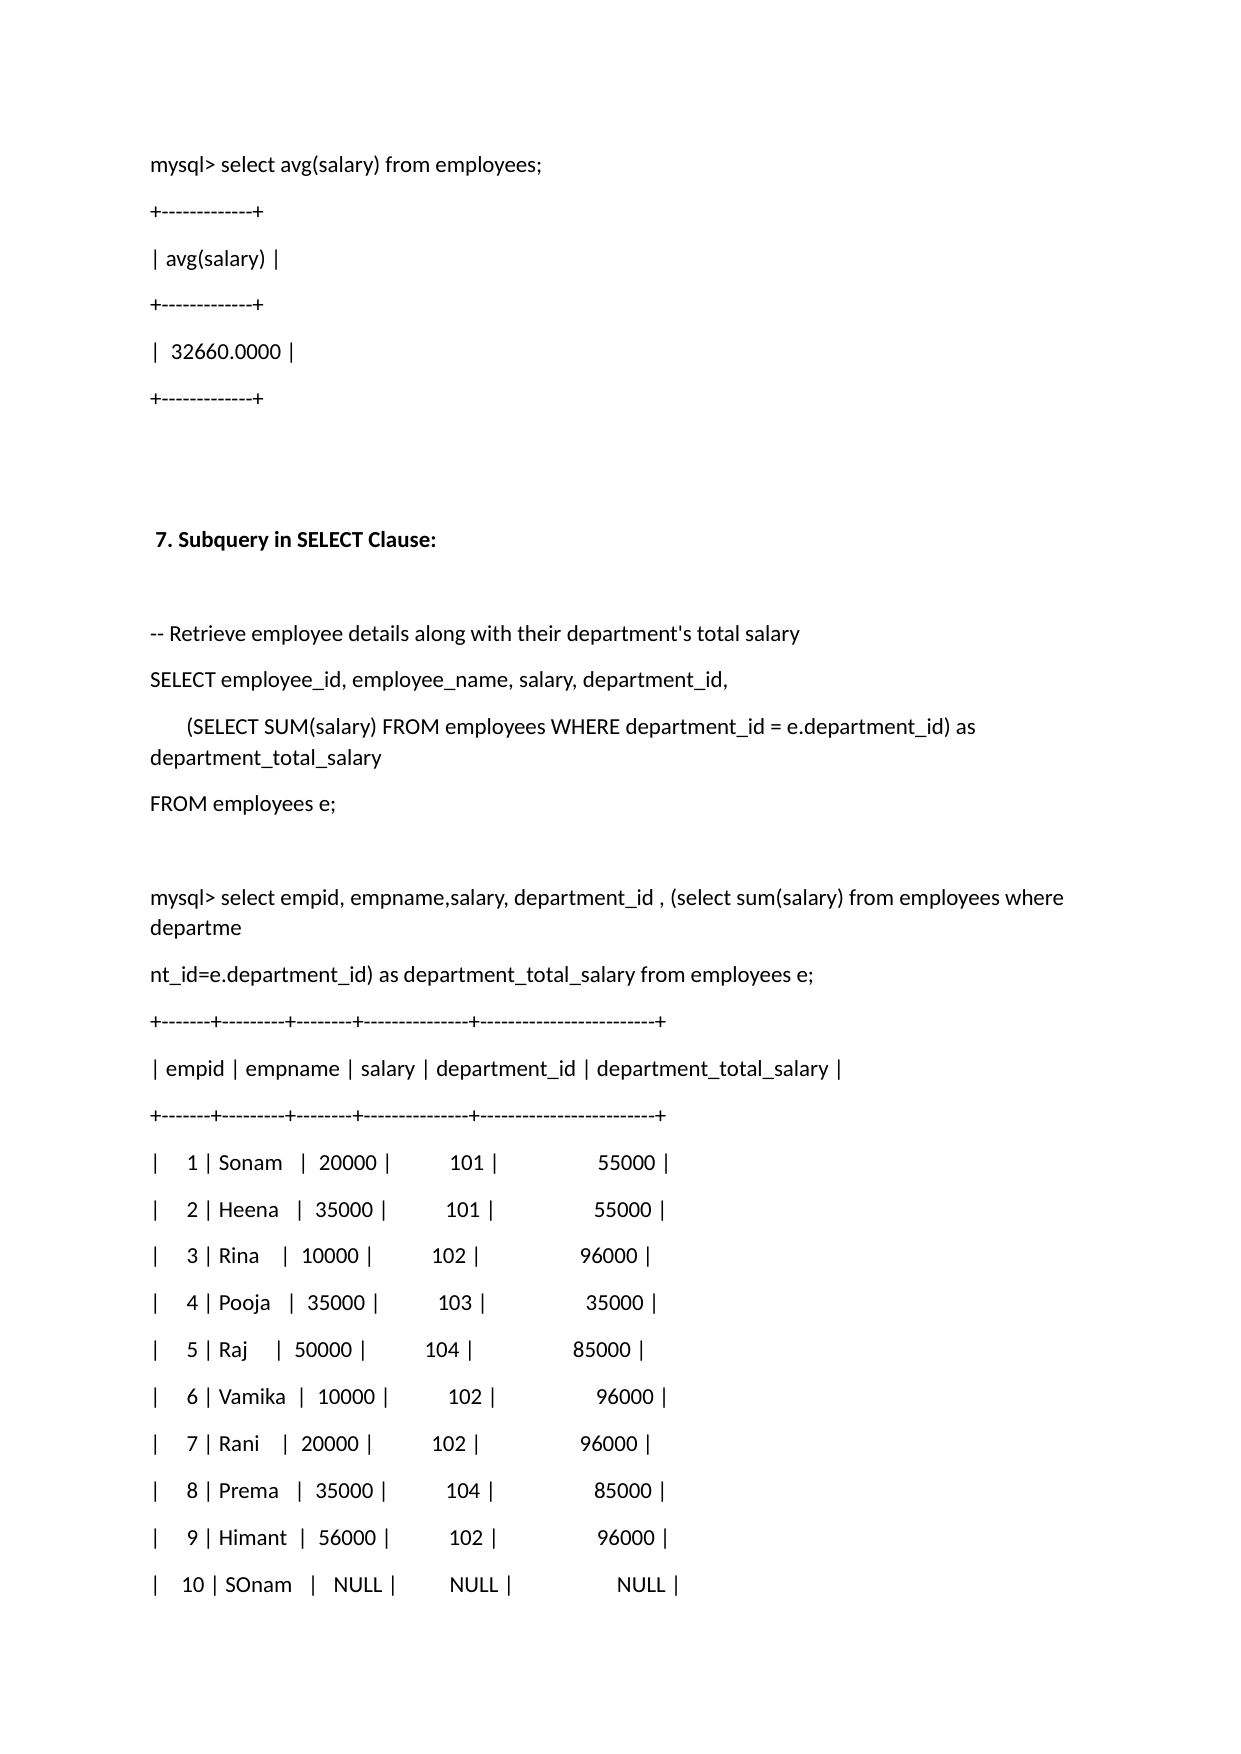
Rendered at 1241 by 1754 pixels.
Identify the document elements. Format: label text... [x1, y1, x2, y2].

text +-------------+ [150, 291, 1090, 319]
text +-------+---------+--------+---------------+-------------------------+ [150, 1007, 1090, 1035]
text | 10 | SOnam | NULL | NULL | NULL | [150, 1570, 1090, 1598]
text | 3 | Rina | 10000 | 102 | 96000 | [150, 1242, 1090, 1270]
text | 9 | Himant | 56000 | 102 | 96000 | [150, 1523, 1090, 1551]
text | 6 | Vamika | 10000 | 102 | 96000 | [150, 1382, 1090, 1410]
text +-------------+ [150, 384, 1090, 412]
text mysql> select avg(salary) from employees; [150, 150, 1090, 178]
text FROM employees e; [150, 789, 1090, 818]
text mysql> select empid, empname,salary, department_id , (select sum(salary) from employees where departme [150, 883, 1090, 942]
text +-------+---------+--------+---------------+-------------------------+ [150, 1101, 1090, 1129]
text | 2 | Heena | 35000 | 101 | 55000 | [150, 1195, 1090, 1223]
text | avg(salary) | [150, 244, 1090, 272]
text | 1 | Sonam | 20000 | 101 | 55000 | [150, 1148, 1090, 1176]
text | 5 | Raj | 50000 | 104 | 85000 | [150, 1335, 1090, 1363]
text (SELECT SUM(salary) FROM employees WHERE department_id = e.department_id) as department_total_salary [150, 712, 1090, 771]
text SELECT employee_id, employee_name, salary, department_id, [150, 666, 1090, 694]
text | 7 | Rani | 20000 | 102 | 96000 | [150, 1429, 1090, 1457]
text | 4 | Pooja | 35000 | 103 | 35000 | [150, 1288, 1090, 1317]
text nt_id=e.department_id) as department_total_salary from employees e; [150, 960, 1090, 988]
text -- Retrieve employee details along with their department's total salary [150, 619, 1090, 647]
text | 8 | Prema | 35000 | 104 | 85000 | [150, 1476, 1090, 1504]
text | empid | empname | salary | department_id | department_total_salary | [150, 1054, 1090, 1082]
text +-------------+ [150, 197, 1090, 225]
text 7. Subquery in SELECT Clause: [150, 525, 1090, 553]
text | 32660.0000 | [150, 337, 1090, 366]
